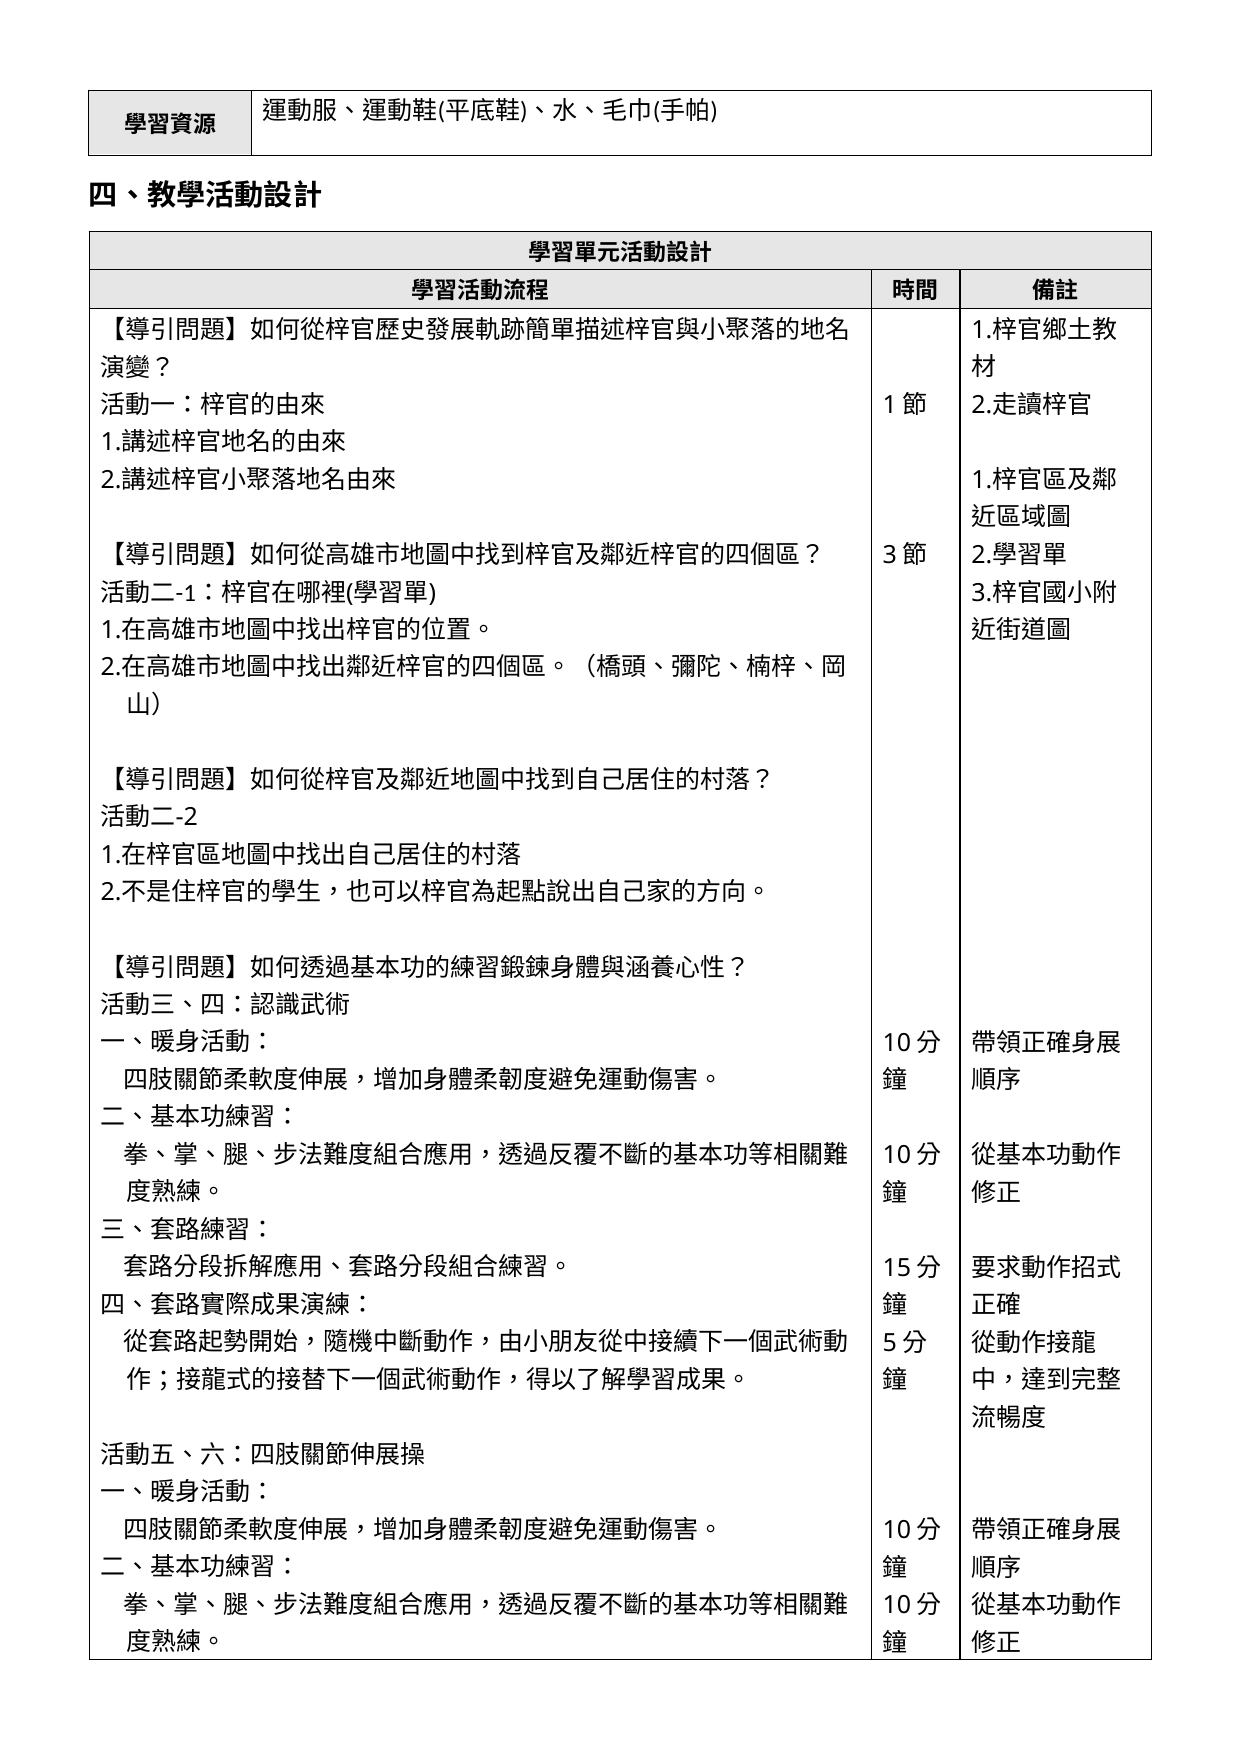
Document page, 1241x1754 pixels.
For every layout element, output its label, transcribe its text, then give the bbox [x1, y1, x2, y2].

table_cell 備註 [961, 270, 1151, 308]
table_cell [961, 309, 1151, 1659]
table_header 學習單元活動設計 [90, 232, 1151, 269]
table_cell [872, 309, 959, 1659]
text 四、教學活動設計 [89, 156, 1152, 231]
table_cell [90, 309, 871, 1659]
table_cell 學習活動流程 [90, 270, 871, 308]
table_cell 時間 [872, 270, 959, 308]
table_cell 學習資源 [89, 91, 251, 154]
table_cell 運動服、運動鞋(平底鞋)、水、毛巾(手帕) [252, 91, 1151, 154]
